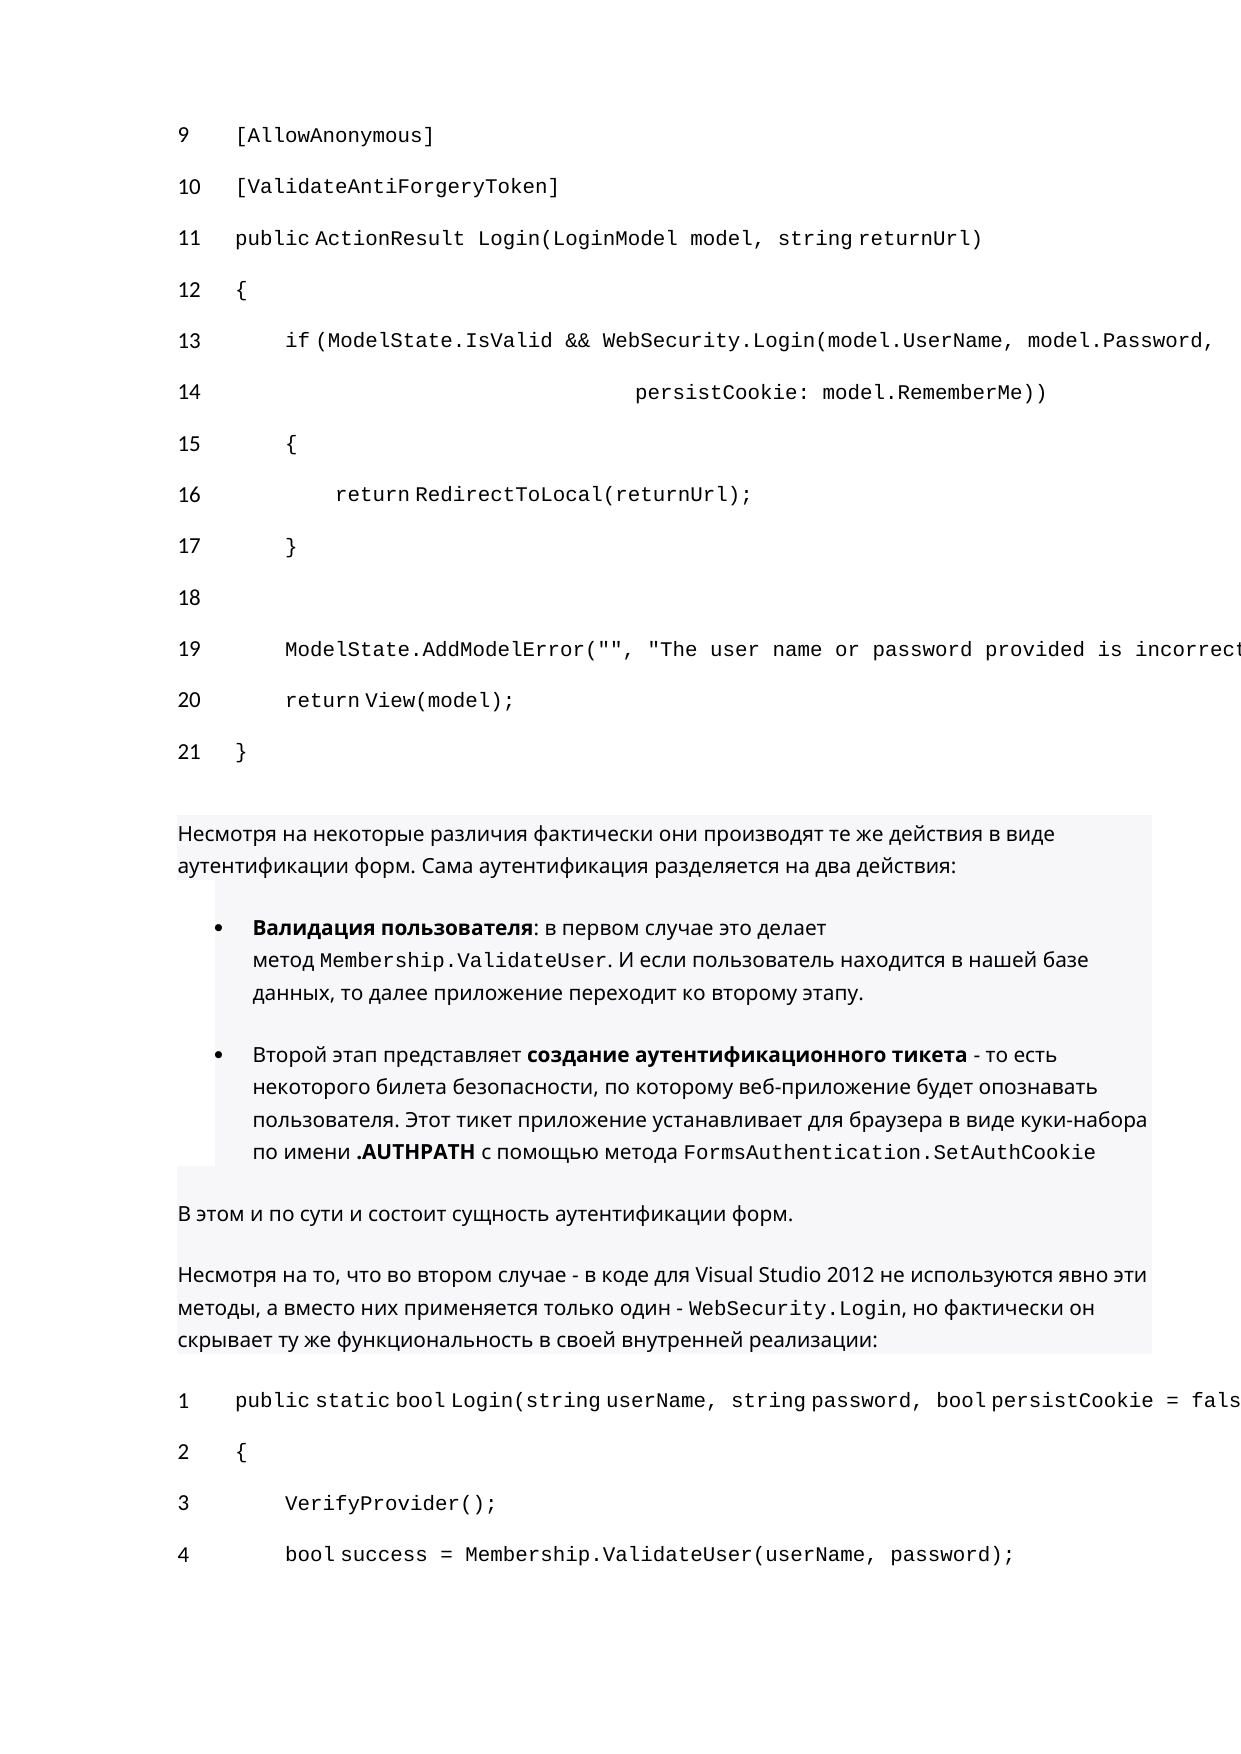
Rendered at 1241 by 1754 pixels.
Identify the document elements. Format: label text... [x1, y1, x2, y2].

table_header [235, 1383, 1240, 1589]
text В этом и по сути и состоит сущность аутентификации форм. [177, 1195, 1152, 1227]
list Второй этап представляет создание аутентификационного тикета - то есть некоторого билета безопасности, по которому веб-приложение будет опознавать пользователя. Этот тикет приложение устанавливает для браузера в виде куки-набора по имени .AUTHPATH с помощью метода FormsAuthentication.SetAuthCookie [215, 1036, 1152, 1166]
text Несмотря на то, что во втором случае - в коде для Visual Studio 2012 не используются явно эти методы, а вместо них применяется только один - WebSecurity.Login, но фактически он скрывает ту же функциональность в своей внутренней реализации: [177, 1257, 1152, 1354]
text Несмотря на некоторые различия фактически они производят те же действия в виде аутентификации форм. Сама аутентификация разделяется на два действия: [177, 815, 1152, 880]
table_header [177, 1383, 235, 1589]
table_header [235, 118, 1240, 786]
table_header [177, 118, 235, 786]
list Валидация пользователя: в первом случае это делает метод Membership.ValidateUser. И если пользователь находится в нашей базе данных, то далее приложение переходит ко второму этапу. [215, 909, 1152, 1007]
